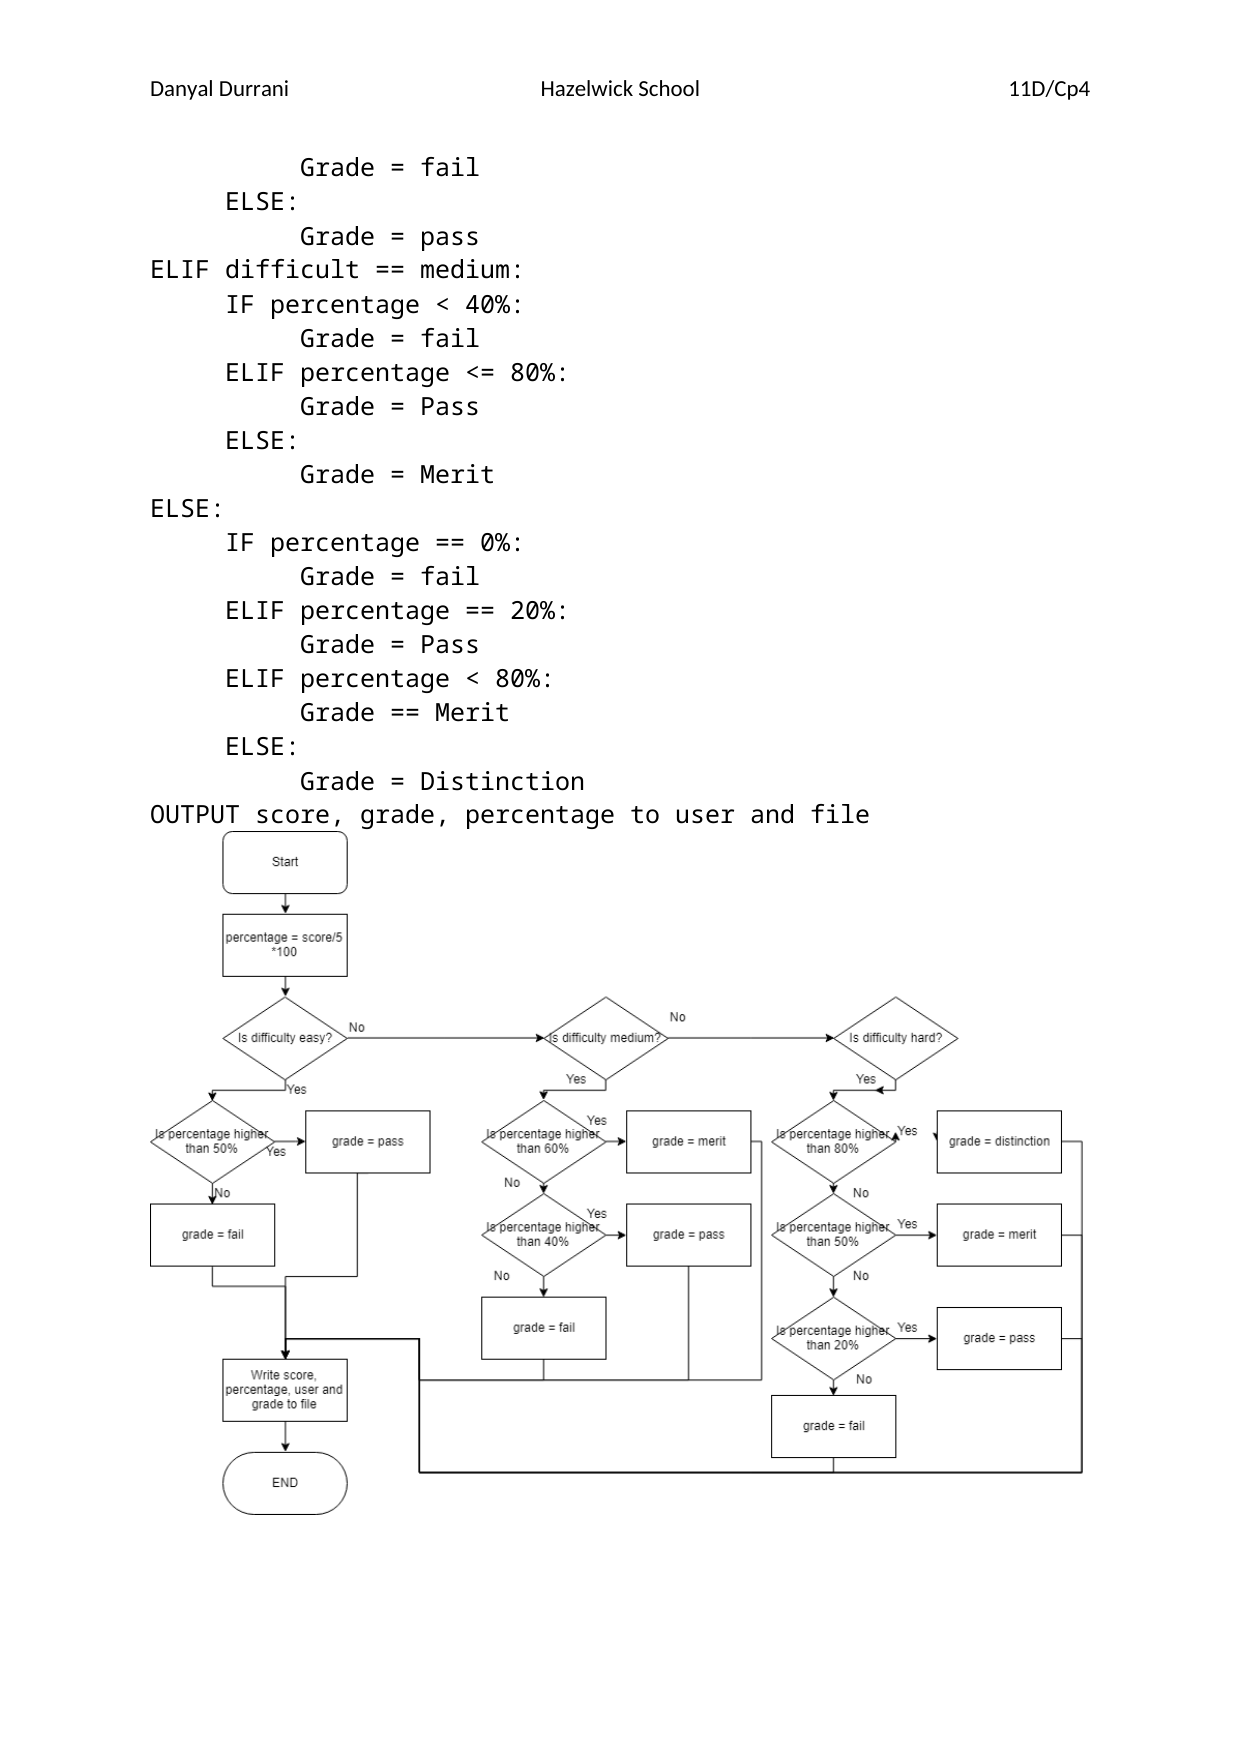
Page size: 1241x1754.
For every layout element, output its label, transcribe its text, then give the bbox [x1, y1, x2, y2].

text ELSE: [150, 422, 1090, 457]
text Grade == Merit [150, 695, 1090, 729]
text IF percentage == 0%: [150, 525, 1090, 559]
text ELIF percentage <= 80%: [150, 354, 1090, 388]
text Grade = fail [150, 150, 1090, 184]
text ELSE: [150, 184, 1090, 218]
text ELIF percentage < 80%: [150, 661, 1090, 695]
text ELIF percentage == 20%: [150, 593, 1090, 627]
text Grade = fail [150, 320, 1090, 354]
text Grade = Pass [150, 627, 1090, 661]
text Grade = Pass [150, 388, 1090, 422]
text ELSE: [150, 491, 1090, 525]
picture [150, 831, 1091, 1515]
text ELSE: [150, 729, 1090, 763]
text Grade = Merit [150, 457, 1090, 491]
text IF percentage < 40%: [150, 286, 1090, 320]
text ELIF difficult == medium: [150, 252, 1090, 286]
text Grade = Distinction [150, 763, 1090, 797]
text Grade = pass [150, 218, 1090, 252]
text Grade = fail [150, 559, 1090, 593]
text OUTPUT score, grade, percentage to user and file [150, 797, 1090, 831]
